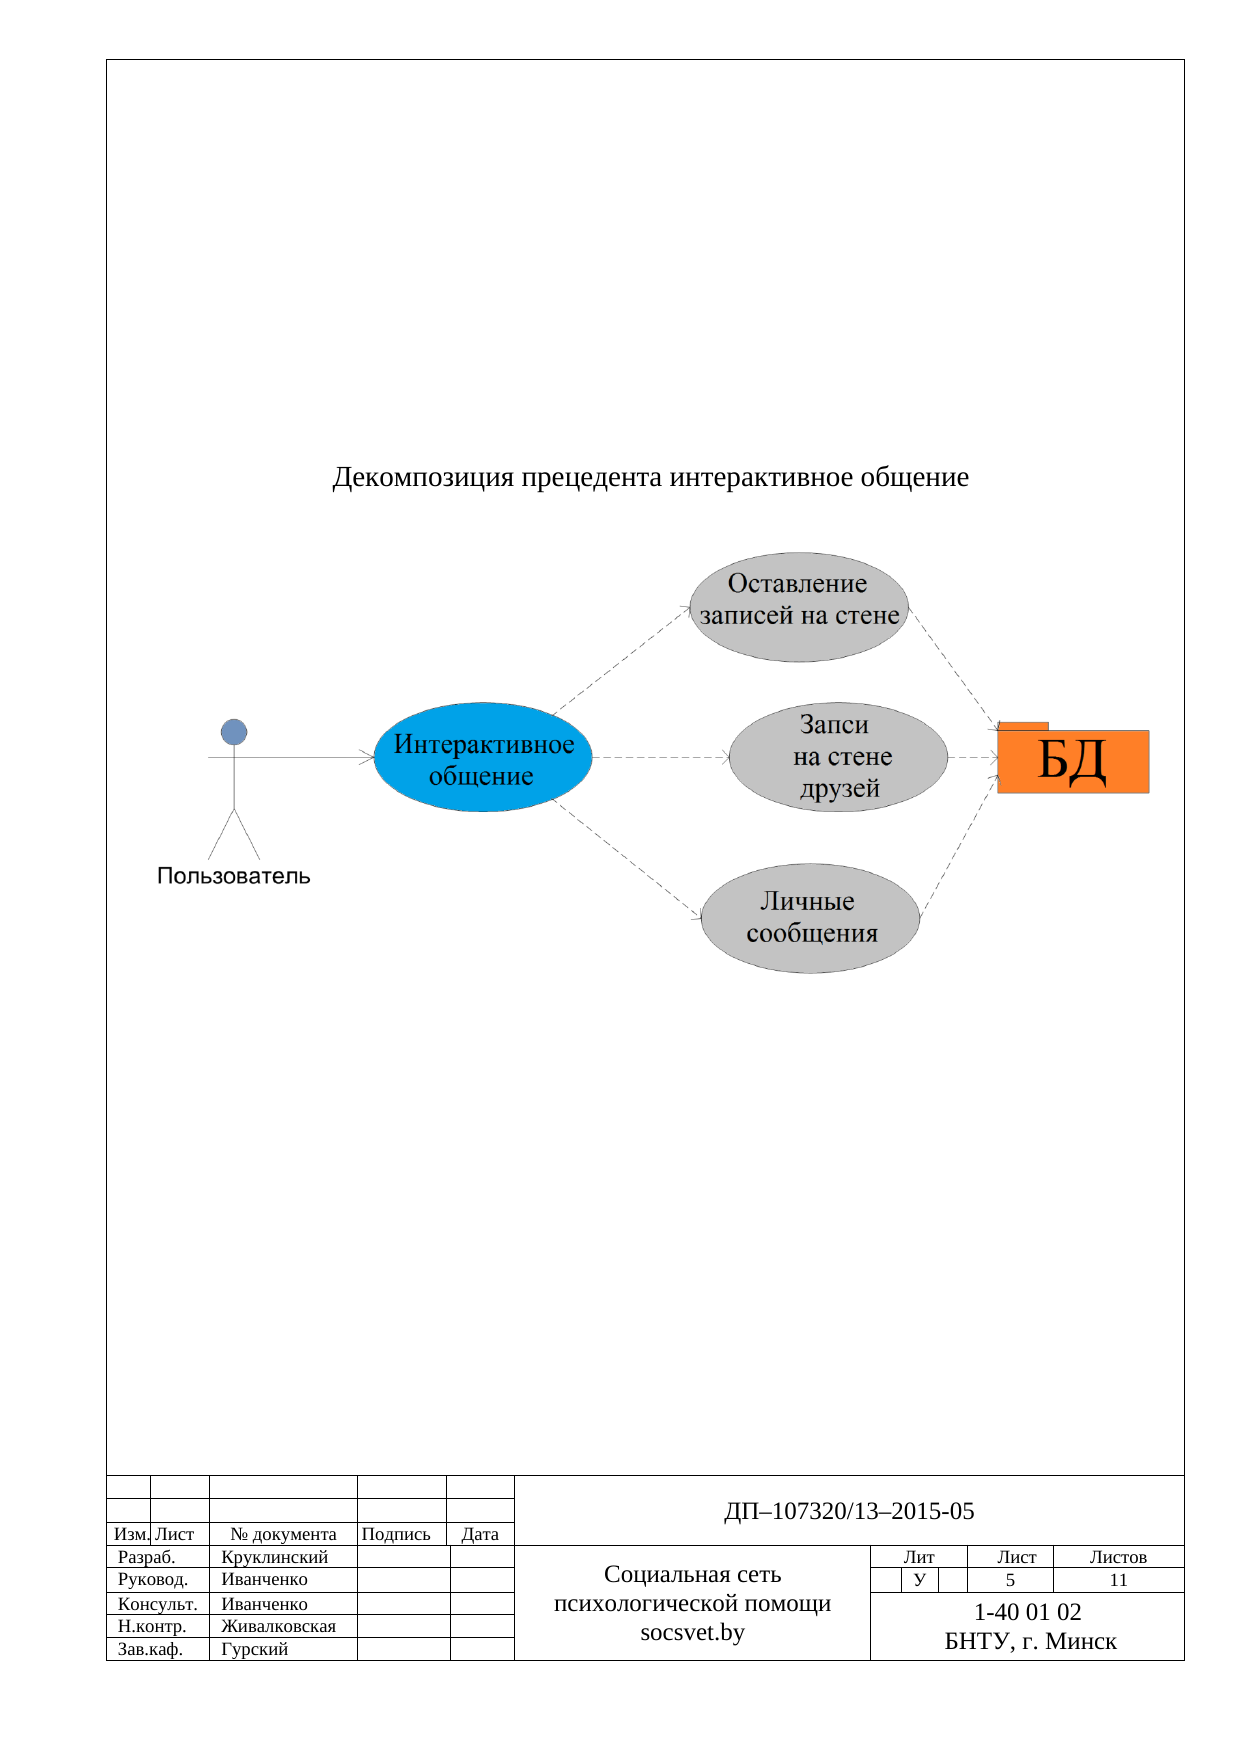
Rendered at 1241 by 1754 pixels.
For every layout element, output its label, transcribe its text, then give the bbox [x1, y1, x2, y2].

table_cell Круклинский [210, 1546, 357, 1567]
table_cell [939, 1568, 967, 1592]
table_cell Лит [871, 1546, 967, 1567]
table_cell Иванченко [210, 1593, 357, 1614]
table_cell [451, 1638, 514, 1659]
table_cell Лист [968, 1546, 1053, 1567]
table_cell [210, 1476, 357, 1497]
table_cell Зав.каф. [107, 1638, 209, 1659]
table_cell [358, 1615, 450, 1637]
table_cell 1-40 01 02 БНТУ, г. Минск [871, 1593, 1184, 1659]
table_cell [358, 1638, 450, 1659]
table_cell [447, 1476, 514, 1497]
table_cell [451, 1546, 514, 1567]
table_cell 11 [1054, 1568, 1184, 1592]
table_cell [210, 1499, 357, 1522]
table_cell [358, 1546, 450, 1567]
table_cell [358, 1476, 446, 1497]
table_cell Изм. [107, 1523, 150, 1544]
table_cell Гурский [210, 1638, 357, 1659]
table_cell Руковод. [107, 1568, 209, 1592]
table_cell Листов [1054, 1546, 1184, 1567]
table_cell ДП–107320/13–2015-05 [515, 1476, 1184, 1544]
table_cell Подпись [358, 1523, 446, 1544]
table_cell [151, 1476, 209, 1497]
table_cell Социальная сеть психологической помощи socsvet.by [515, 1546, 870, 1659]
table_cell [151, 1499, 209, 1522]
table_cell [107, 1499, 150, 1522]
table_cell Декомпозиция прецедента интерактивное общение [107, 60, 1184, 1475]
picture [149, 550, 1153, 980]
table_cell [358, 1568, 450, 1592]
table_cell [358, 1593, 450, 1614]
table_cell Консульт. [107, 1593, 209, 1614]
table_cell [451, 1615, 514, 1637]
table_cell [451, 1593, 514, 1614]
table_cell У [902, 1568, 938, 1592]
table_cell [871, 1568, 901, 1592]
table_cell [107, 1476, 150, 1497]
table_cell [447, 1499, 514, 1522]
table_cell Живалковская [210, 1615, 357, 1637]
table_cell Дата [447, 1523, 514, 1544]
table_cell Н.контр. [107, 1615, 209, 1637]
table_cell Разраб. [107, 1546, 209, 1567]
table_cell № документа [210, 1523, 357, 1544]
table_cell 5 [968, 1568, 1053, 1592]
table_cell Лист [151, 1523, 209, 1544]
table_cell Иванченко [210, 1568, 357, 1592]
table_cell [358, 1499, 446, 1522]
table_cell [451, 1568, 514, 1592]
